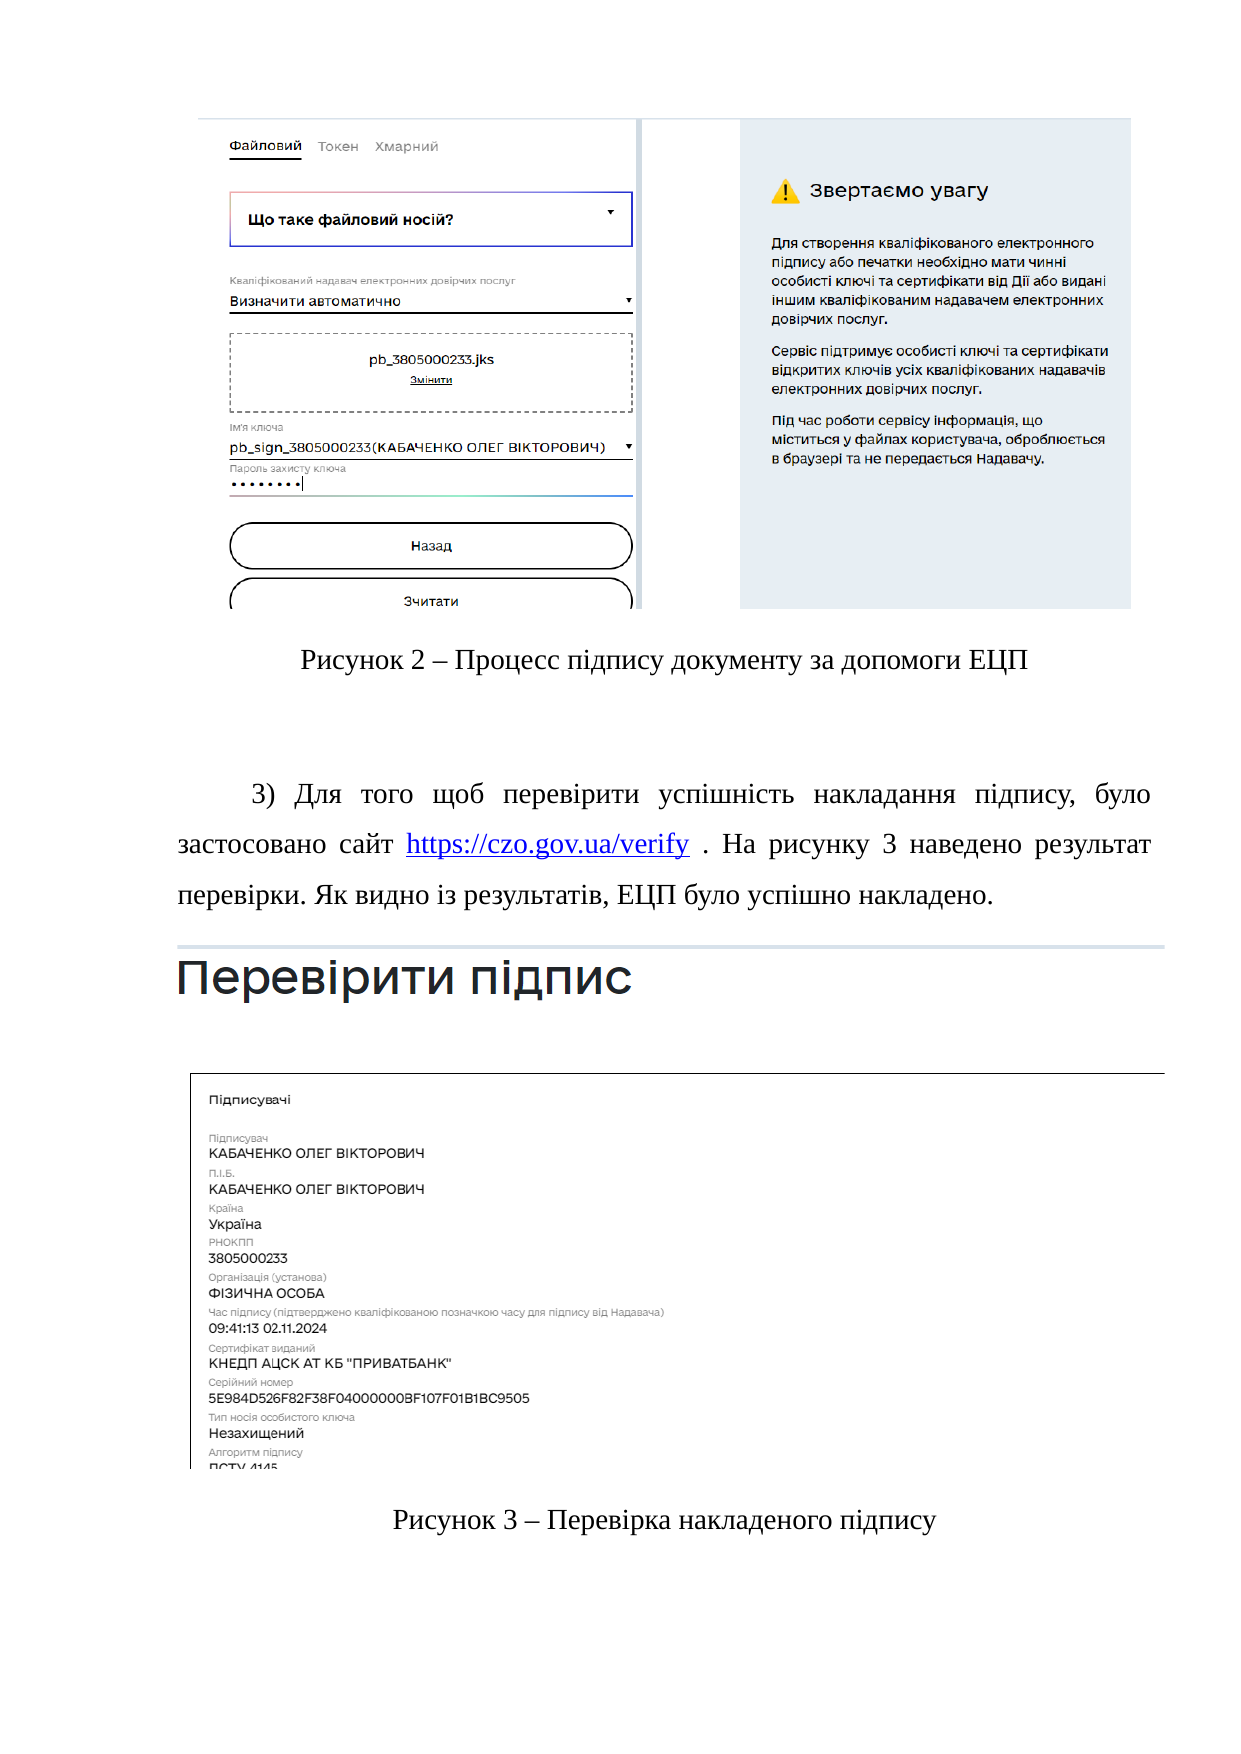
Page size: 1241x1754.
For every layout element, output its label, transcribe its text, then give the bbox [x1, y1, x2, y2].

picture [198, 118, 1131, 609]
picture [177, 943, 1165, 1469]
text 3) Для того щоб перевірити успішність накладання підпису, було застосовано сайт https://czo.gov.ua/verify . На рисунку 3 наведено результат перевірки. Як видно із результатів, ЕЦП було успішно накладено. [177, 776, 1152, 910]
text Рисунок 3 – Перевірка накладеного підпису [177, 1502, 1152, 1536]
text Рисунок 2 – Процесс підпису документу за допомоги ЕЦП [177, 642, 1152, 676]
